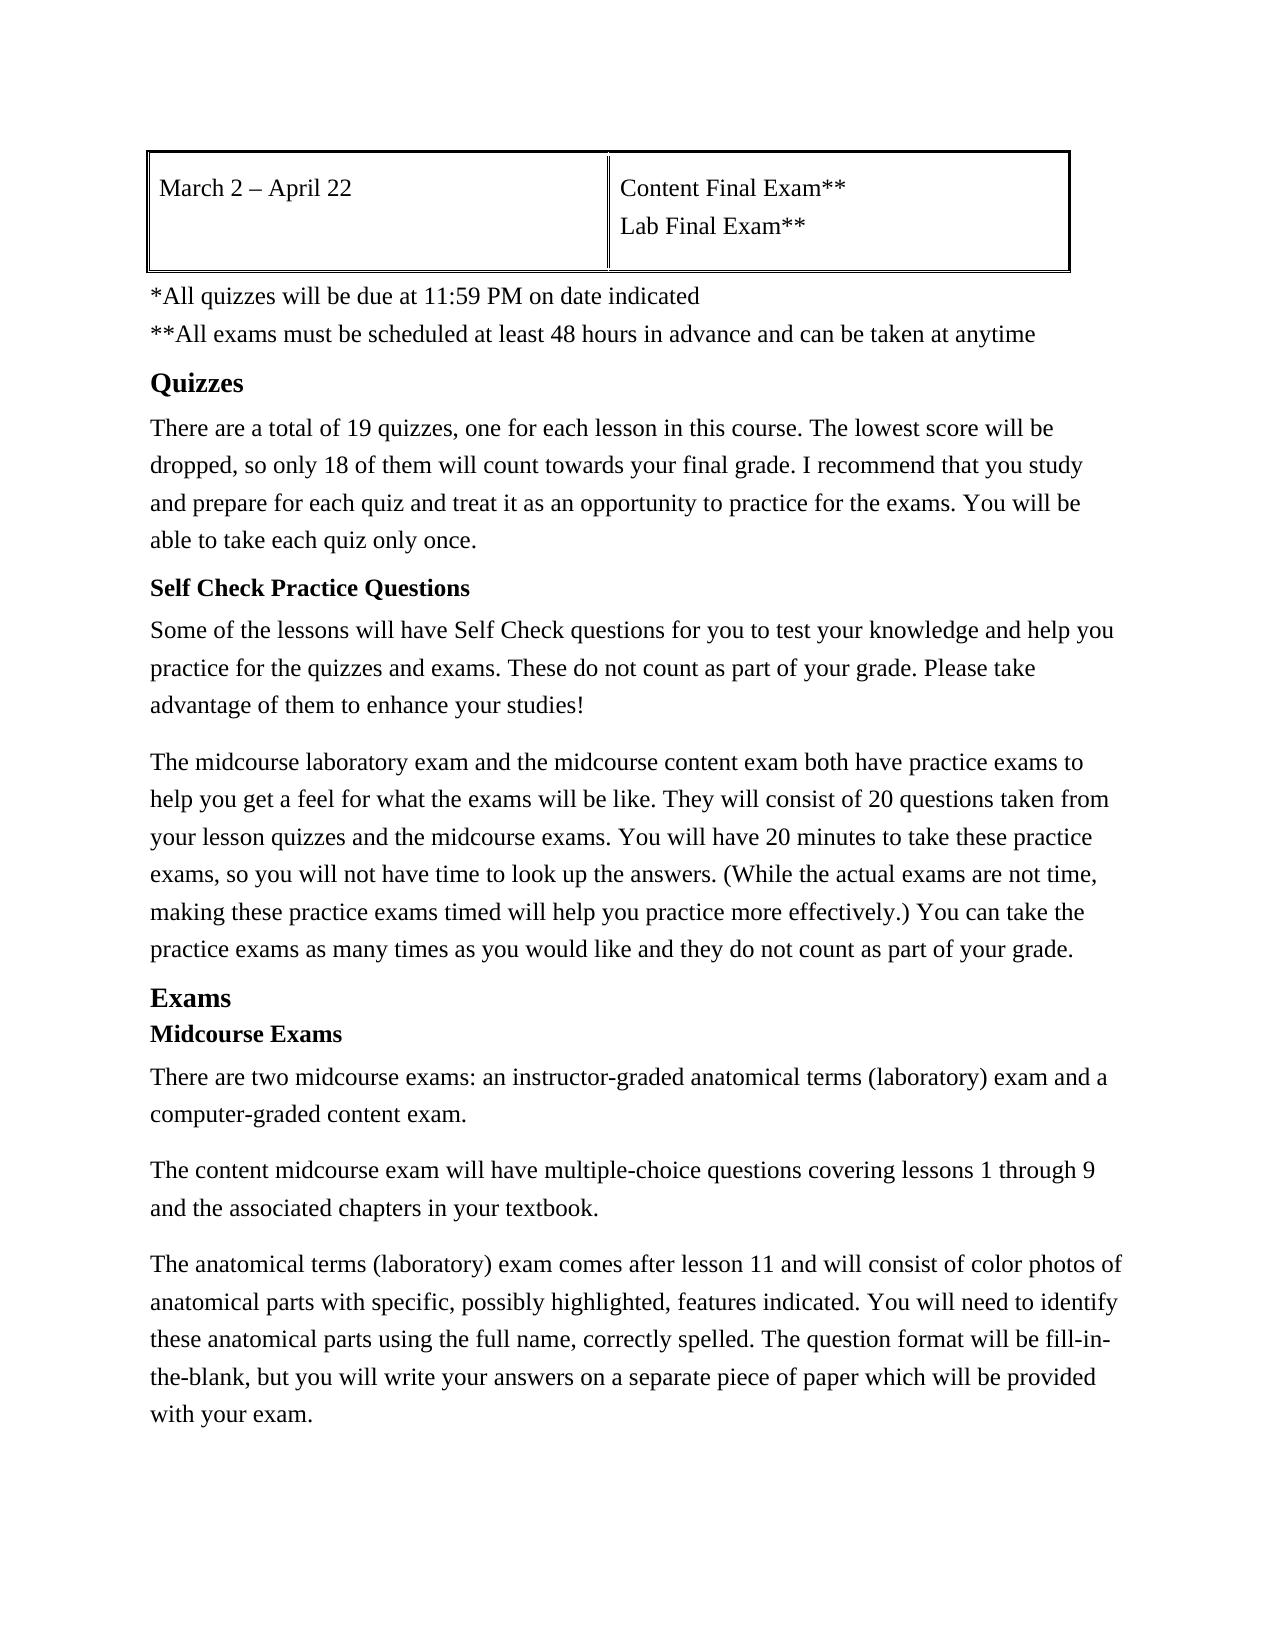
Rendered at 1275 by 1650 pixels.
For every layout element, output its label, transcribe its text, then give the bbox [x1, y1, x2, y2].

text There are two midcourse exams: an instructor-graded anatomical terms (laboratory) exam and a computer-graded content exam. [150, 1053, 1125, 1128]
text There are a total of 19 quizzes, one for each lesson in this course. The lowest score will be dropped, so only 18 of them will count towards your final grade. I recommend that you study and prepare for each quiz and treat it as an opportunity to practice for the exams. You will be able to take each quiz only once. [150, 404, 1125, 554]
text Some of the lessons will have Self Check questions for you to test your knowledge and help you practice for the quizzes and exams. These do not count as part of your grade. Please take advantage of them to enhance your studies! [150, 607, 1125, 719]
subtitle Self Check Practice Questions [150, 573, 1125, 601]
table_cell Content Final Exam** Lab Final Exam** [609, 153, 1068, 269]
text *All quizzes will be due at 11:59 PM on date indicated **All exams must be scheduled at least 48 hours in advance and can be taken at anytime [150, 273, 1125, 348]
table_cell March 2 – April 22 [150, 153, 609, 269]
subtitle Midcourse Exams [150, 1019, 1125, 1048]
subtitle Exams [150, 982, 1125, 1014]
text The anatomical terms (laboratory) exam comes after lesson 11 and will consist of color photos of anatomical parts with specific, possibly highlighted, features indicated. You will need to identify these anatomical parts using the full name, correctly spelled. The question format will be fill-in-the-blank, but you will write your answers on a separate piece of paper which will be provided with your exam. [150, 1240, 1125, 1428]
text The midcourse laboratory exam and the midcourse content exam both have practice exams to help you get a feel for what the exams will be like. They will consist of 20 questions taken from your lesson quizzes and the midcourse exams. You will have 20 minutes to take these practice exams, so you will not have time to look up the answers. (While the actual exams are not time, making these practice exams timed will help you practice more effectively.) You can take the practice exams as many times as you would like and they do not count as part of your grade. [150, 738, 1125, 963]
text The content midcourse exam will have multiple-choice questions covering lessons 1 through 9 and the associated chapters in your textbook. [150, 1147, 1125, 1222]
subtitle Quizzes [150, 366, 1125, 399]
